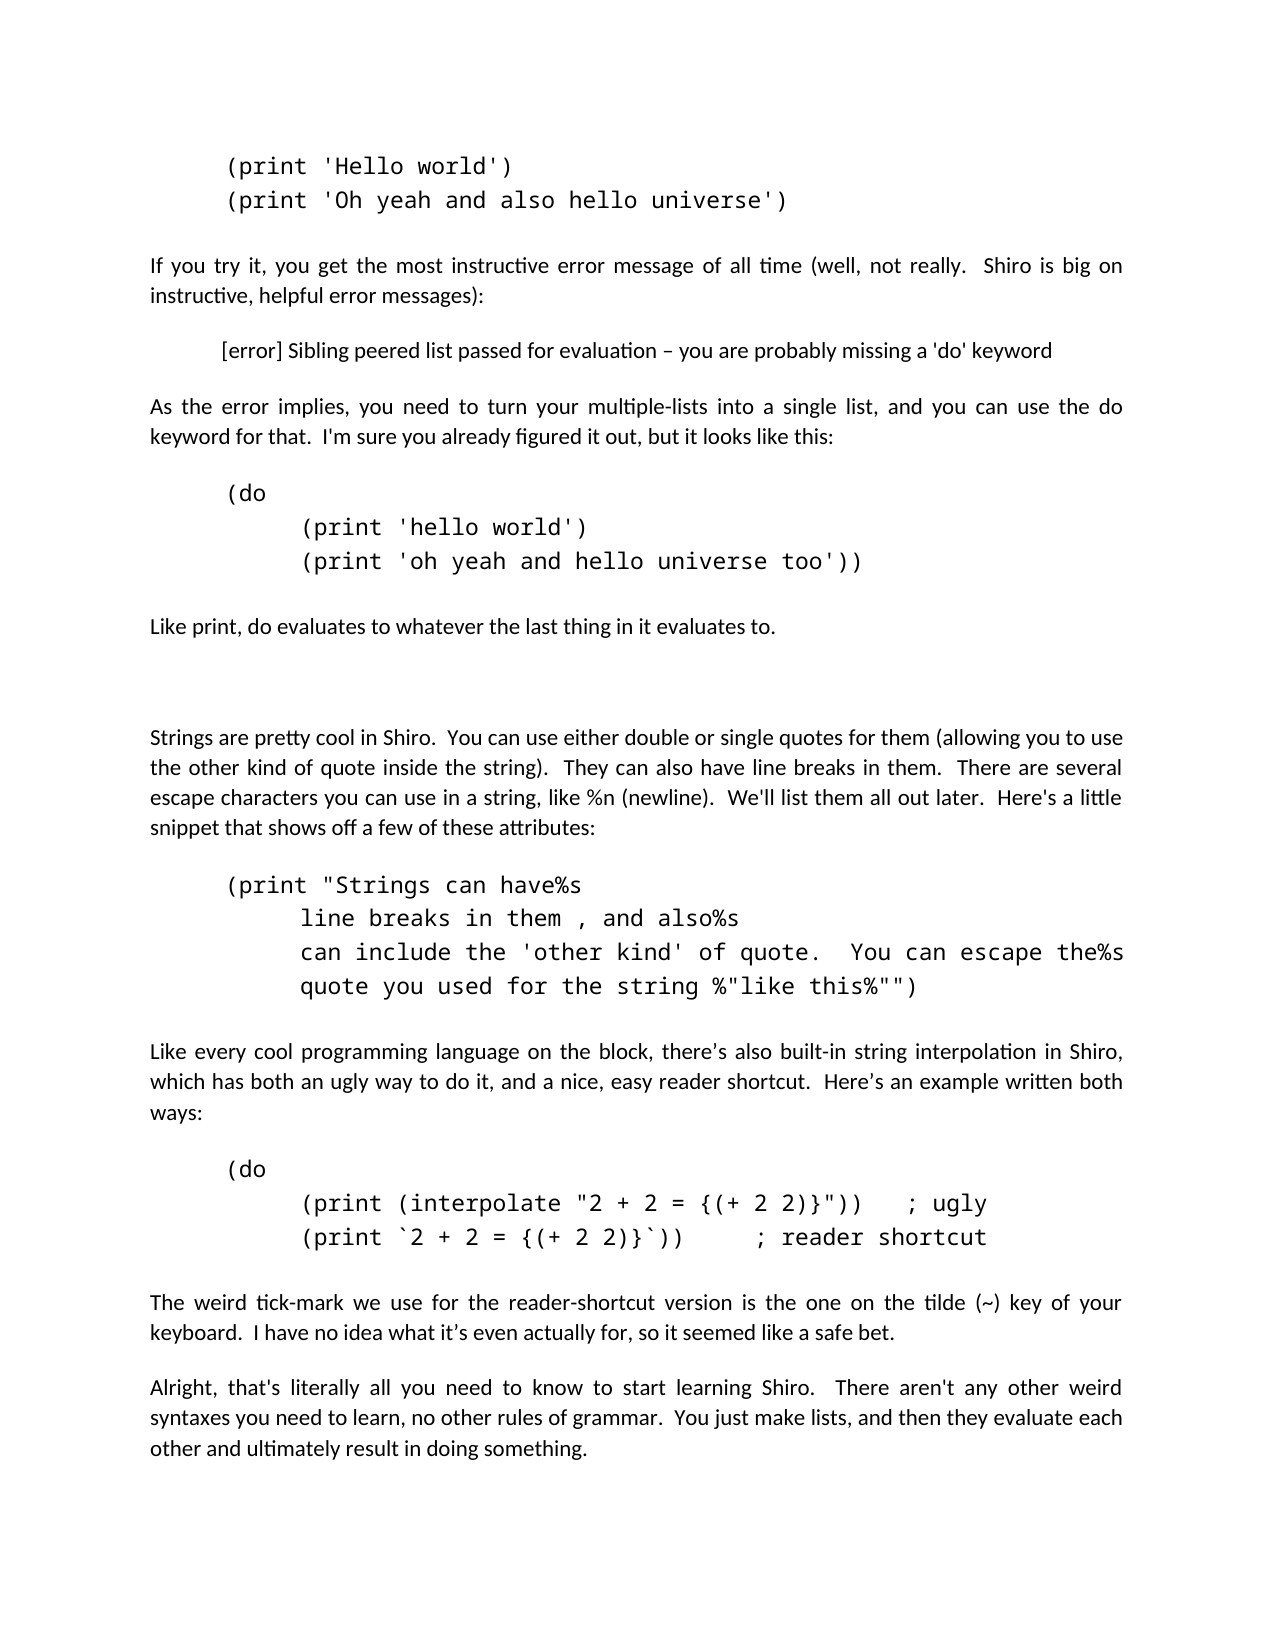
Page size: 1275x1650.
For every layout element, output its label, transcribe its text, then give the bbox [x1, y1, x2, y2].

text If you try it, you get the most instructive error message of all time (well, not really. Shiro is big on instructive, helpful error messages): [150, 251, 1125, 309]
text As the error implies, you need to turn your multiple-lists into a single list, and you can use the do keyword for that. I'm sure you already figured it out, but it looks like this: [150, 392, 1125, 450]
text Like every cool programming language on the block, there’s also built-in string interpolation in Shiro, which has both an ugly way to do it, and a nice, easy reader shortcut. Here’s an example written both ways: [150, 1037, 1125, 1126]
text Strings are pretty cool in Shiro. You can use either double or single quotes for them (allowing you to use the other kind of quote inside the string). They can also have line breaks in them. There are several escape characters you can use in a string, like %n (newline). We'll list them all out later. Here's a little snippet that shows off a few of these attributes: [150, 723, 1125, 841]
text [error] Sibling peered list passed for evaluation – you are probably missing a 'do' keyword [150, 337, 1125, 365]
text (do [225, 1153, 1125, 1184]
text can include the 'other kind' of quote. You can escape the%s [225, 936, 1125, 967]
text Alright, that's literally all you need to know to start learning Shiro. There aren't any other weird syntaxes you need to learn, no other rules of grammar. You just make lists, and then they evaluate each other and ultimately result in doing something. [150, 1373, 1125, 1462]
text quote you used for the string %"like this%"") [225, 970, 1125, 1001]
text (print 'oh yeah and hello universe too')) [150, 545, 1125, 576]
text (print 'Hello world') [225, 150, 1125, 181]
text (print "Strings can have%s [225, 868, 1125, 900]
text (print (interpolate "2 + 2 = {(+ 2 2)}")) ; ugly [225, 1187, 1125, 1218]
text (do [225, 477, 1125, 508]
text (print `2 + 2 = {(+ 2 2)}`)) ; reader shortcut [225, 1220, 1125, 1252]
text Like print, do evaluates to whatever the last thing in it evaluates to. [150, 612, 1125, 640]
text (print 'hello world') [150, 511, 1125, 542]
text The weird tick-mark we use for the reader-shortcut version is the one on the tilde (~) key of your keyboard. I have no idea what it’s even actually for, so it seemed like a safe bet. [150, 1288, 1125, 1346]
text line breaks in them , and also%s [150, 902, 1125, 933]
text (print 'Oh yeah and also hello universe') [225, 184, 1125, 215]
